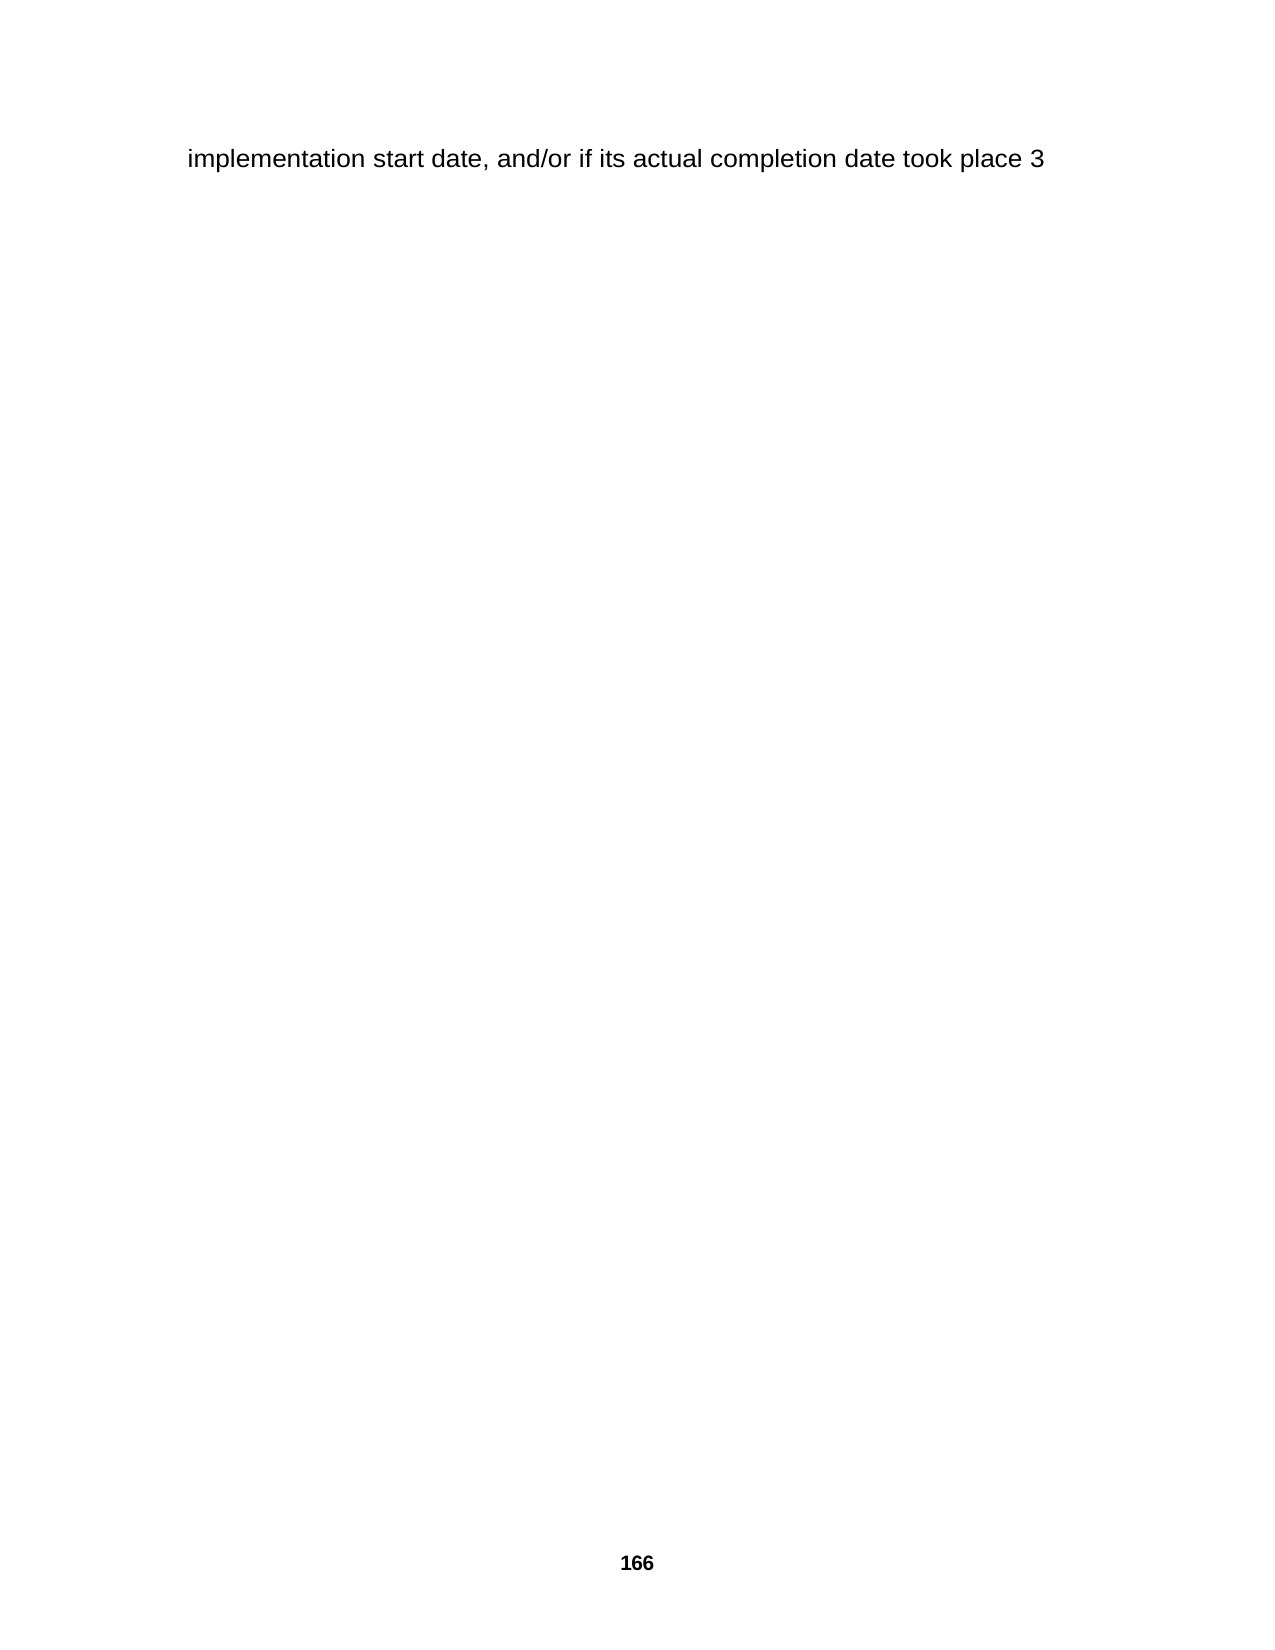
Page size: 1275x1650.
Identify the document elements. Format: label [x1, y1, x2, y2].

text [187, 144, 1085, 172]
